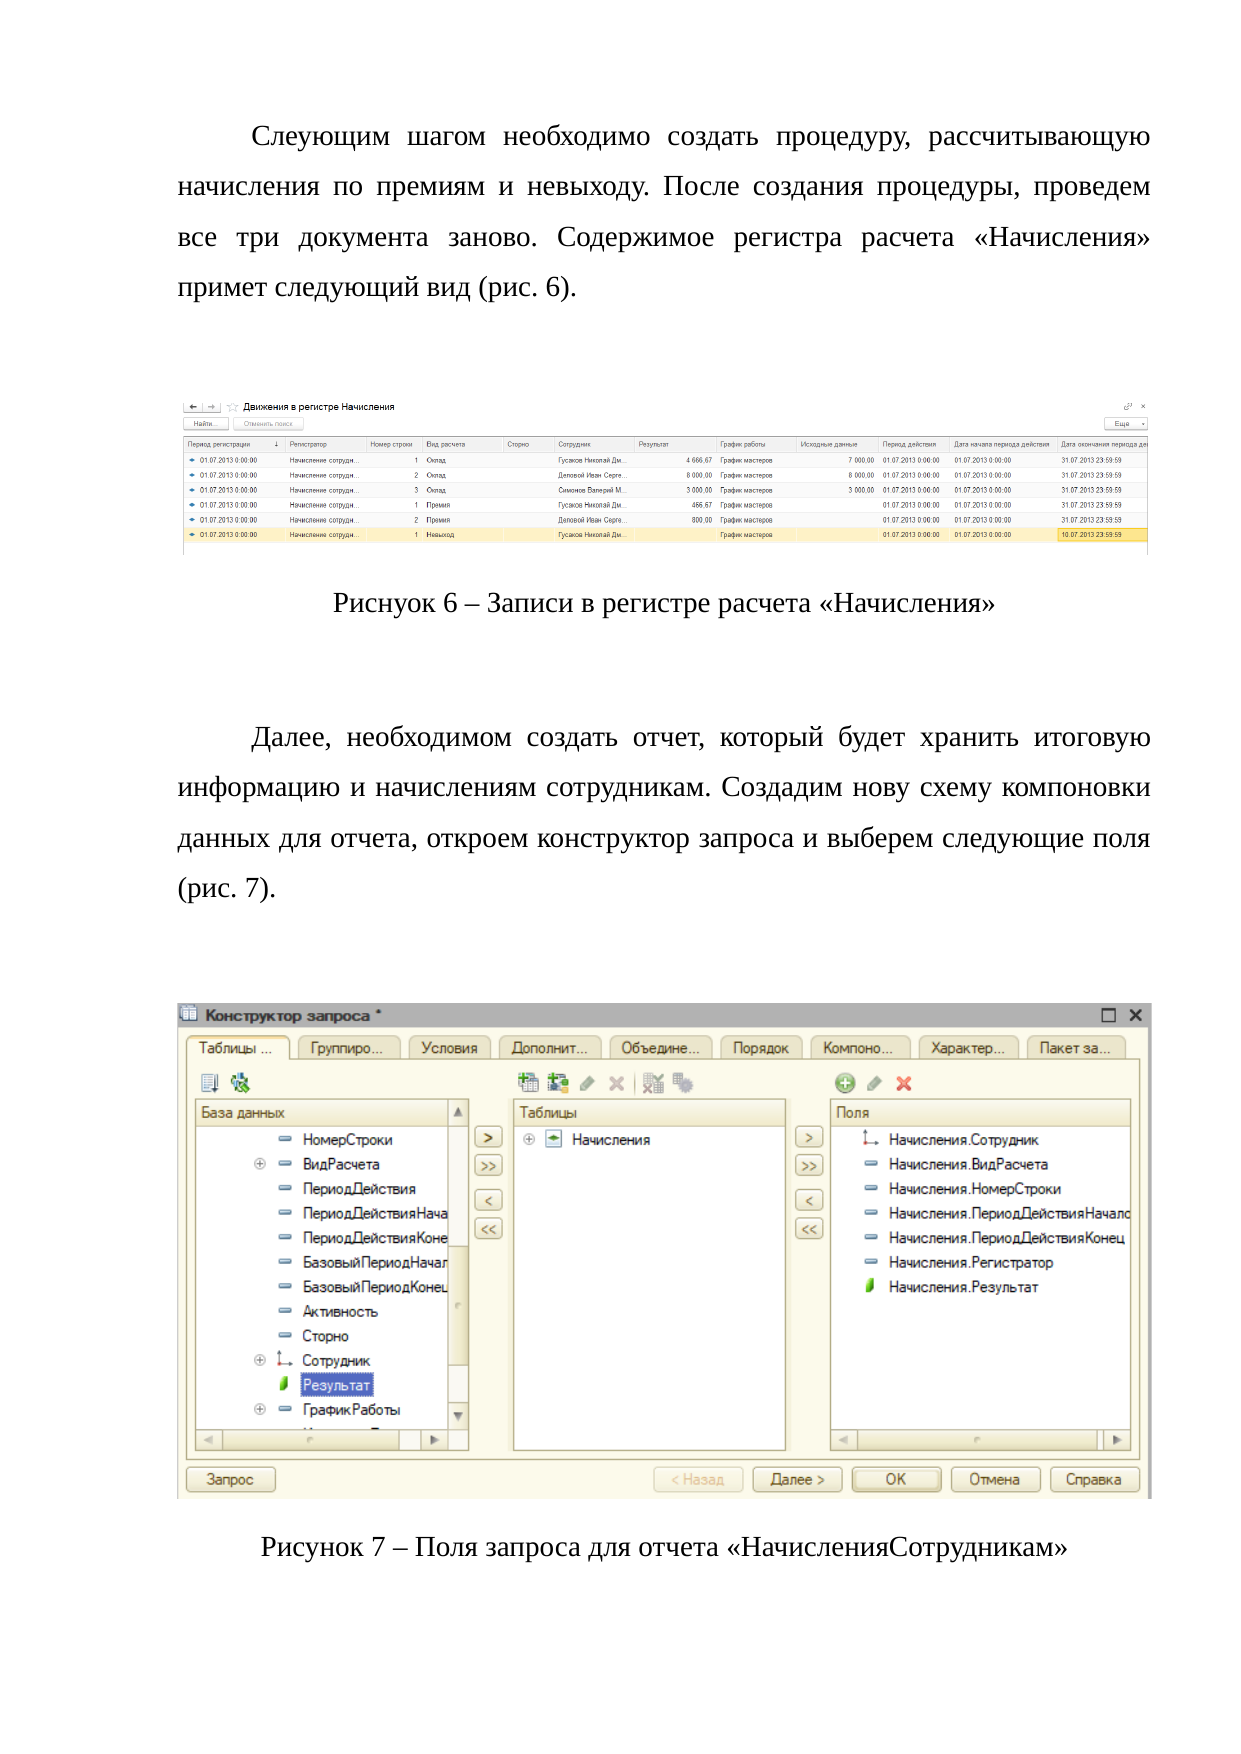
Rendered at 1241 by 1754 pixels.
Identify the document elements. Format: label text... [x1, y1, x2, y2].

text Риснуок 6 – Записи в регистре расчета «Начисления» [177, 585, 1152, 619]
picture [177, 1003, 1152, 1499]
text Рисунок 7 – Поля запроса для отчета «НачисленияСотрудникам» [177, 1529, 1152, 1562]
picture [177, 403, 1152, 555]
text Далее, необходимом создать отчет, который будет хранить итоговую информацию и начислениям сотрудникам. Создадим нову схему компоновки данных для отчета, откроем конструктор запроса и выберем следующие поля (рис. 7). [177, 719, 1152, 903]
text Слеующим шагом необходимо создать процедуру, рассчитывающую начисления по премиям и невыходу. После создания процедуры, проведем все три документа заново. Содержимое регистра расчета «Начисления» примет следующий вид (рис. 6). [177, 118, 1152, 303]
